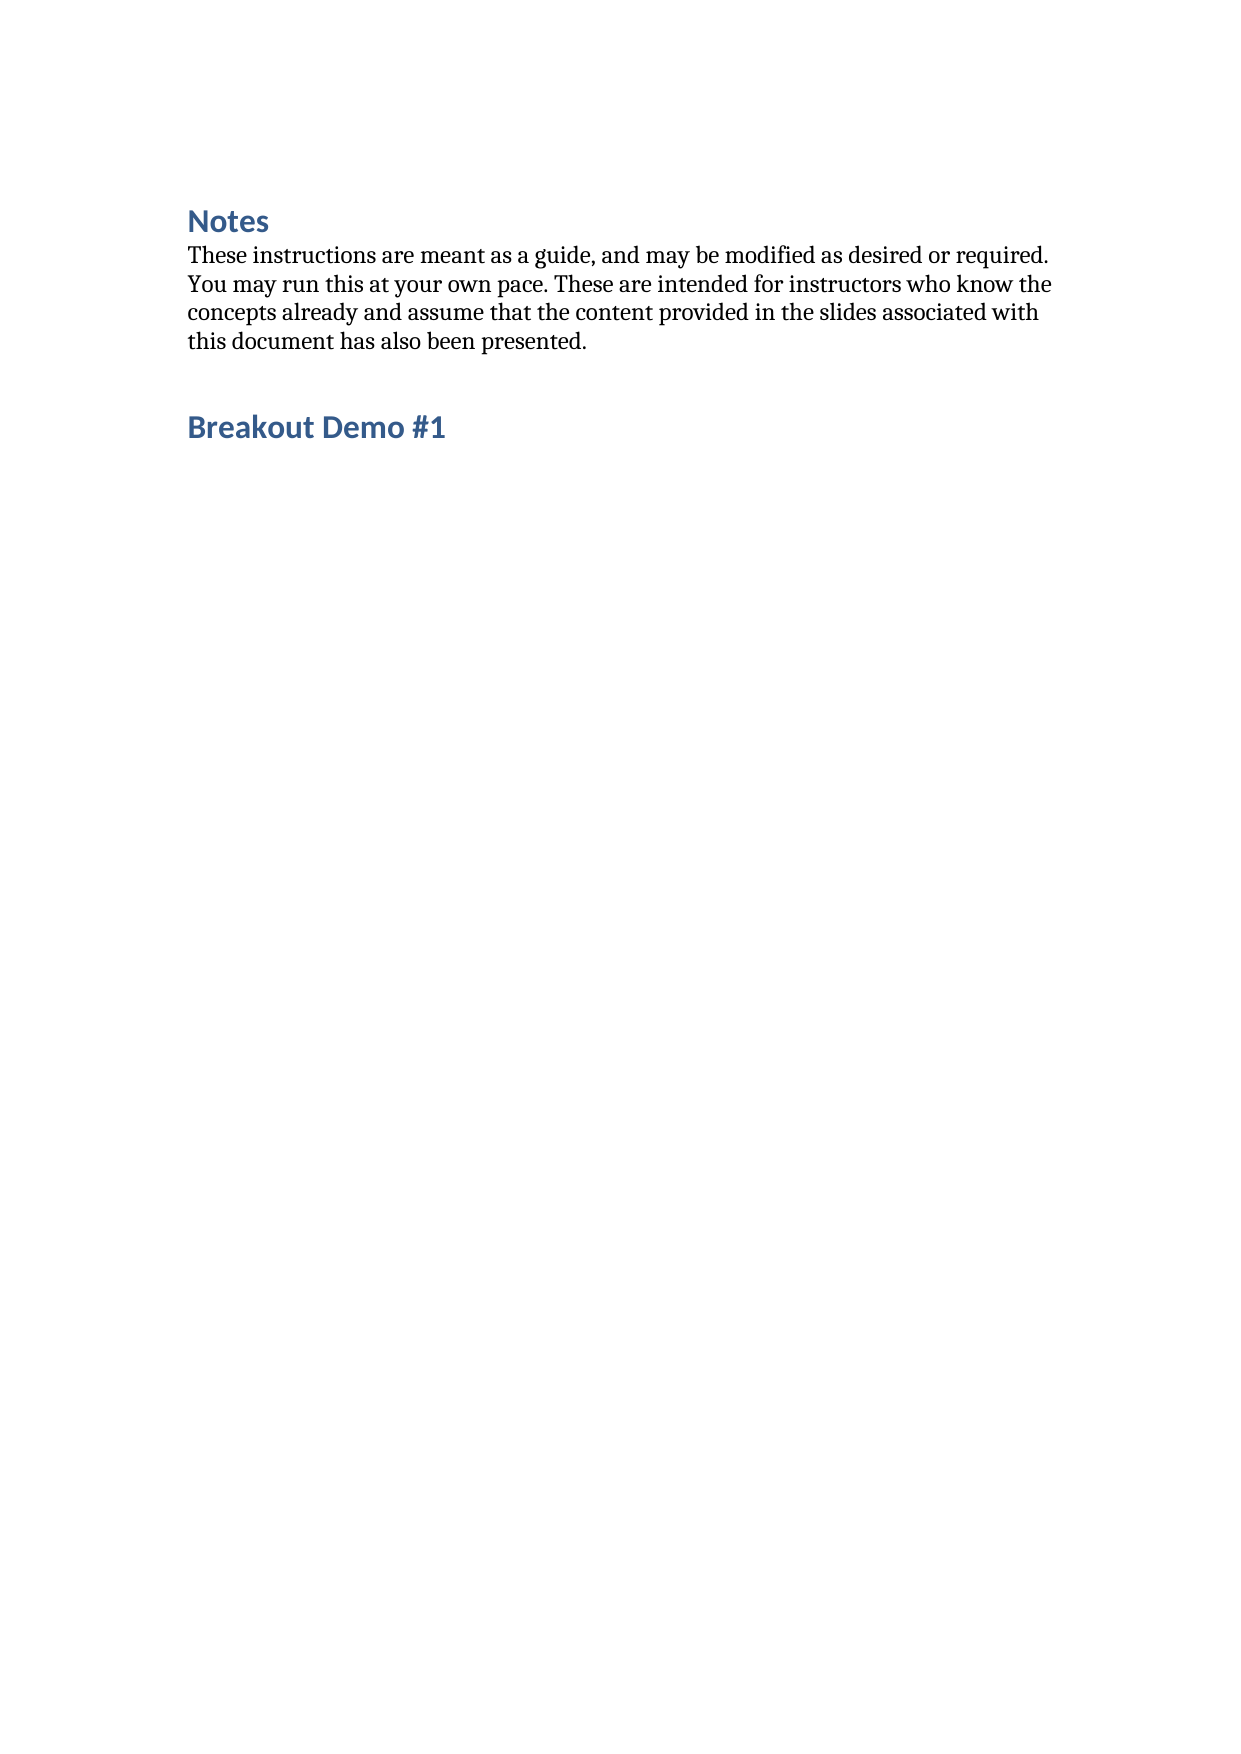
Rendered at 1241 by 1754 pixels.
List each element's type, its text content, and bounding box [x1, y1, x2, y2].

subtitle Breakout Demo #1 [187, 406, 1053, 446]
text These instructions are meant as a guide, and may be modified as desired or required. You may run this at your own pace. These are intended for instructors who know the concepts already and assume that the content provided in the slides associated with this document has also been presented. [187, 241, 1053, 356]
subtitle Notes [187, 200, 1053, 241]
